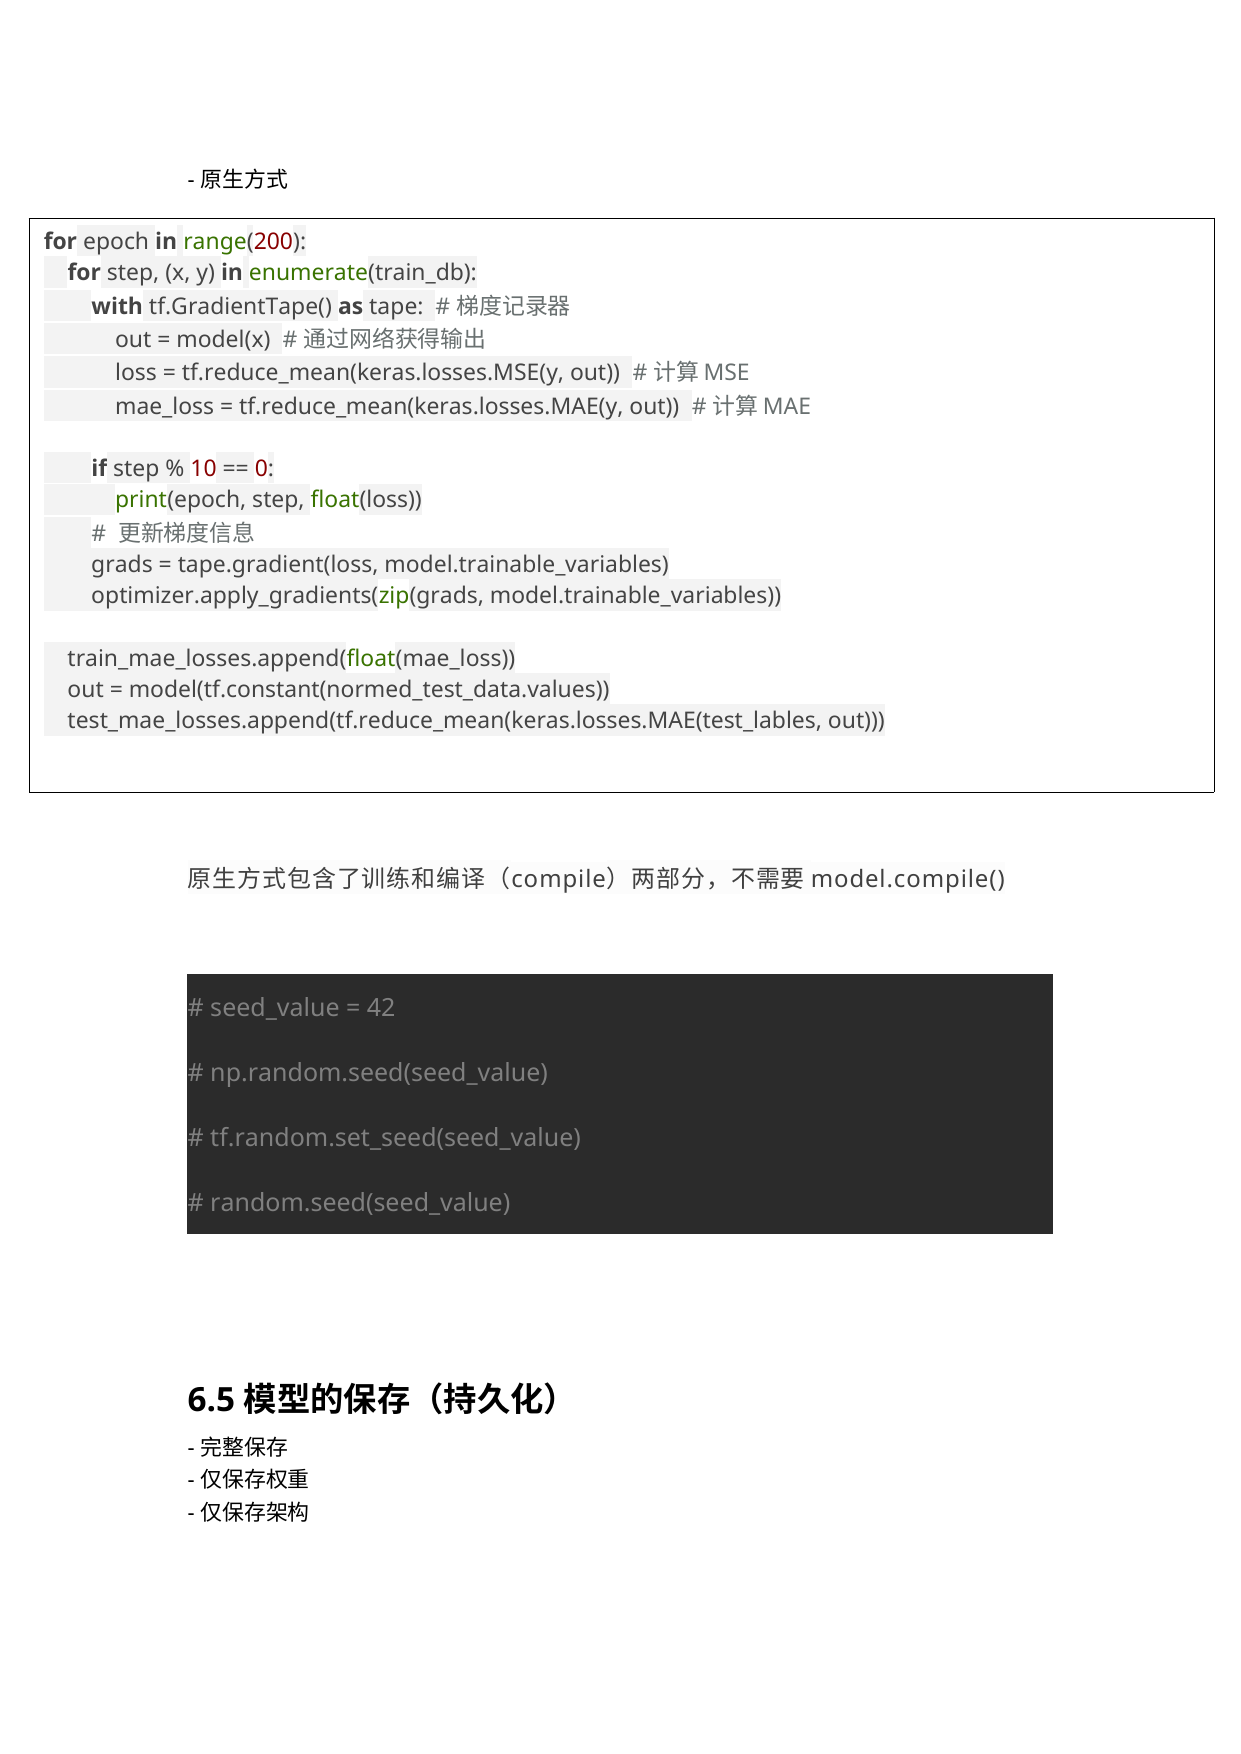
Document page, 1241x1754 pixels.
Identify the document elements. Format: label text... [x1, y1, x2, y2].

text - 仅保存权重 [187, 1462, 1053, 1494]
text 6.5 模型的保存（持久化） [187, 1364, 1053, 1429]
text 原生方式包含了训练和编译（compile）两部分，不需要model.compile() [187, 844, 1053, 909]
text - 原生方式 [187, 162, 1053, 194]
text # seed_value = 42 # np.random.seed(seed_value) # tf.random.set_seed(seed_value) # random.seed(seed_value) [187, 974, 1053, 1234]
text - 仅保存架构 [187, 1494, 1053, 1527]
text - 完整保存 [187, 1429, 1053, 1462]
